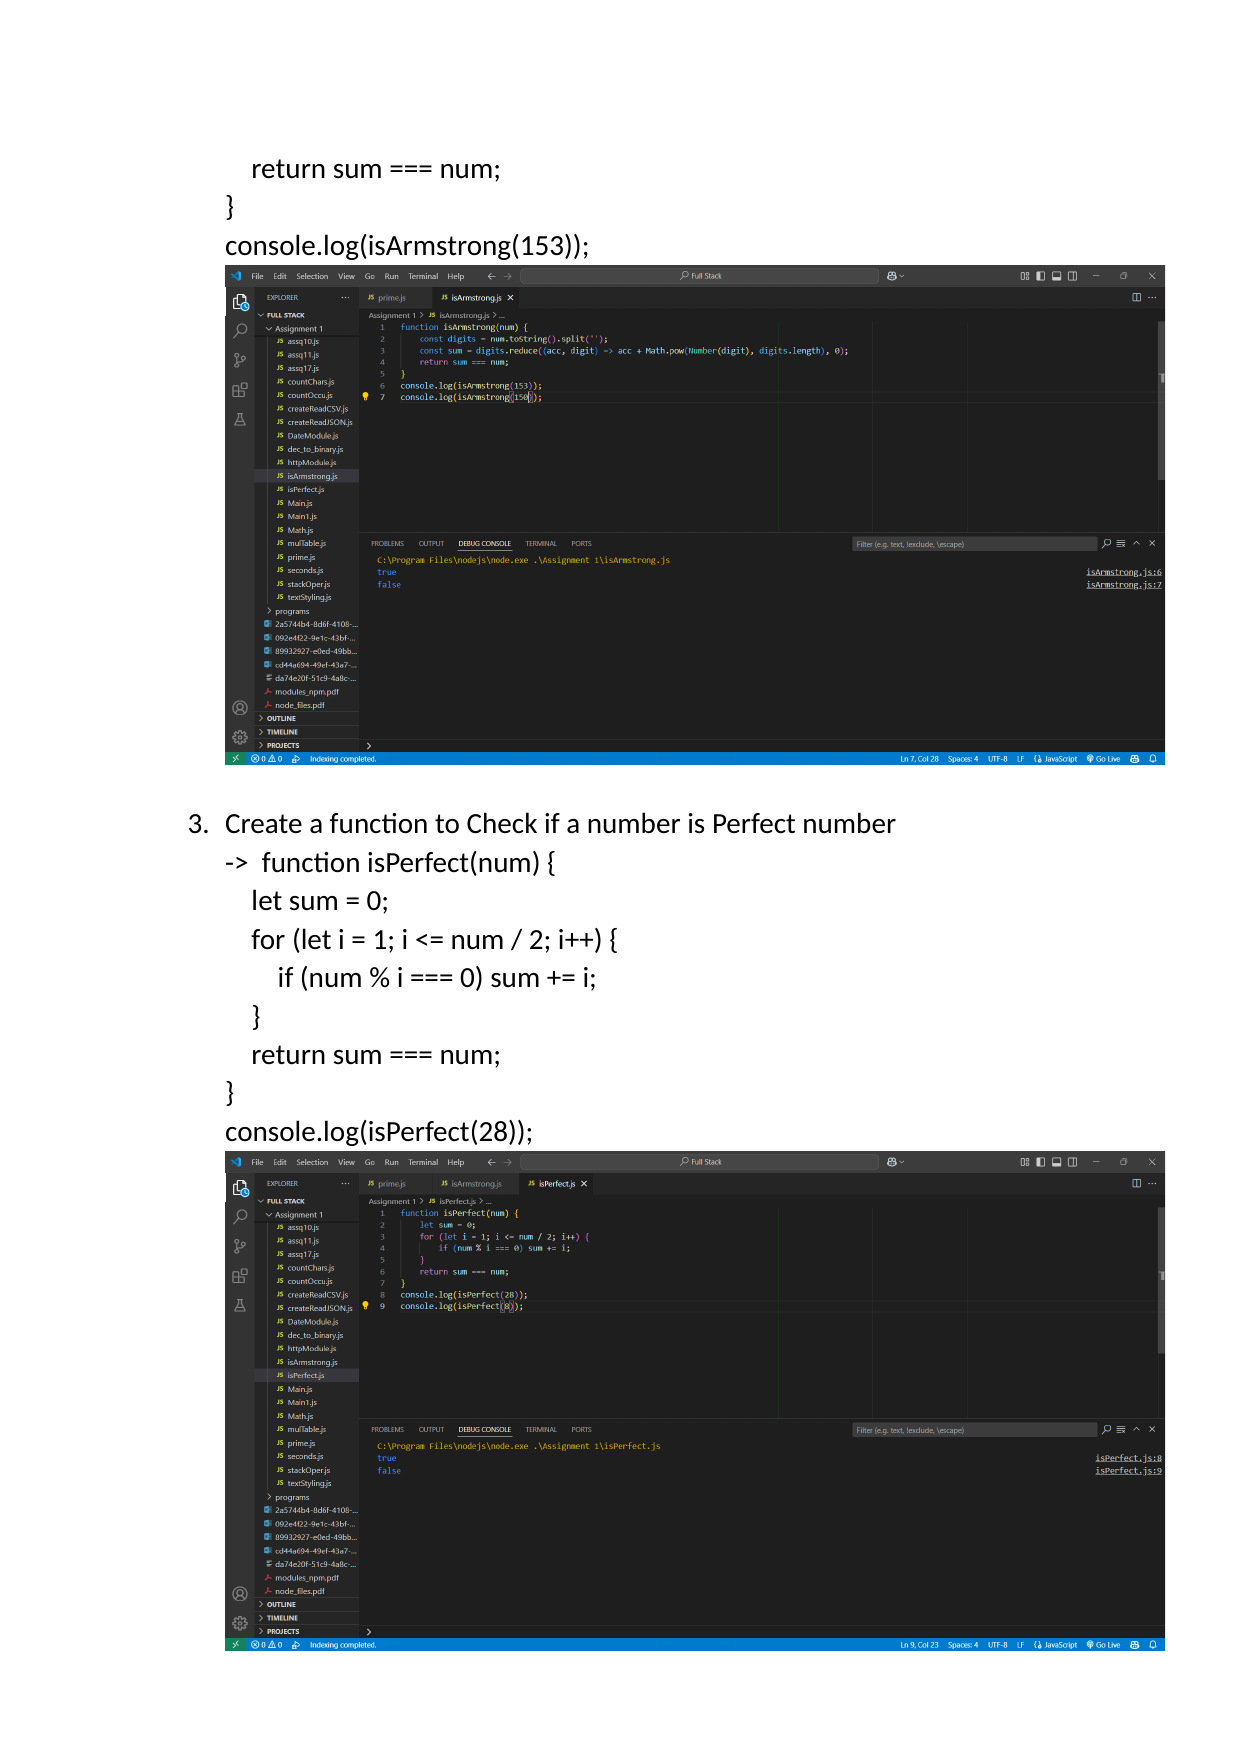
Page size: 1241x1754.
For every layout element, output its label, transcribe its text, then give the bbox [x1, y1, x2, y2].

list for (let i = 1; i <= num / 2; i++) { [225, 921, 1090, 956]
list -> function isPerfect(num) { [225, 844, 1090, 879]
picture [225, 265, 1166, 765]
list return sum === num; [225, 1036, 1090, 1072]
picture [225, 1151, 1166, 1651]
list } [225, 188, 1090, 224]
list Create a function to Check if a number is Perfect number [187, 805, 1090, 841]
list return sum === num; [225, 150, 1090, 186]
list if (num % i === 0) sum += i; [225, 959, 1090, 995]
list console.log(isPerfect(28)); [225, 1113, 1090, 1148]
list } [225, 1074, 1090, 1110]
list } [225, 998, 1090, 1033]
list let sum = 0; [225, 882, 1090, 918]
list console.log(isArmstrong(153)); [225, 227, 1090, 262]
